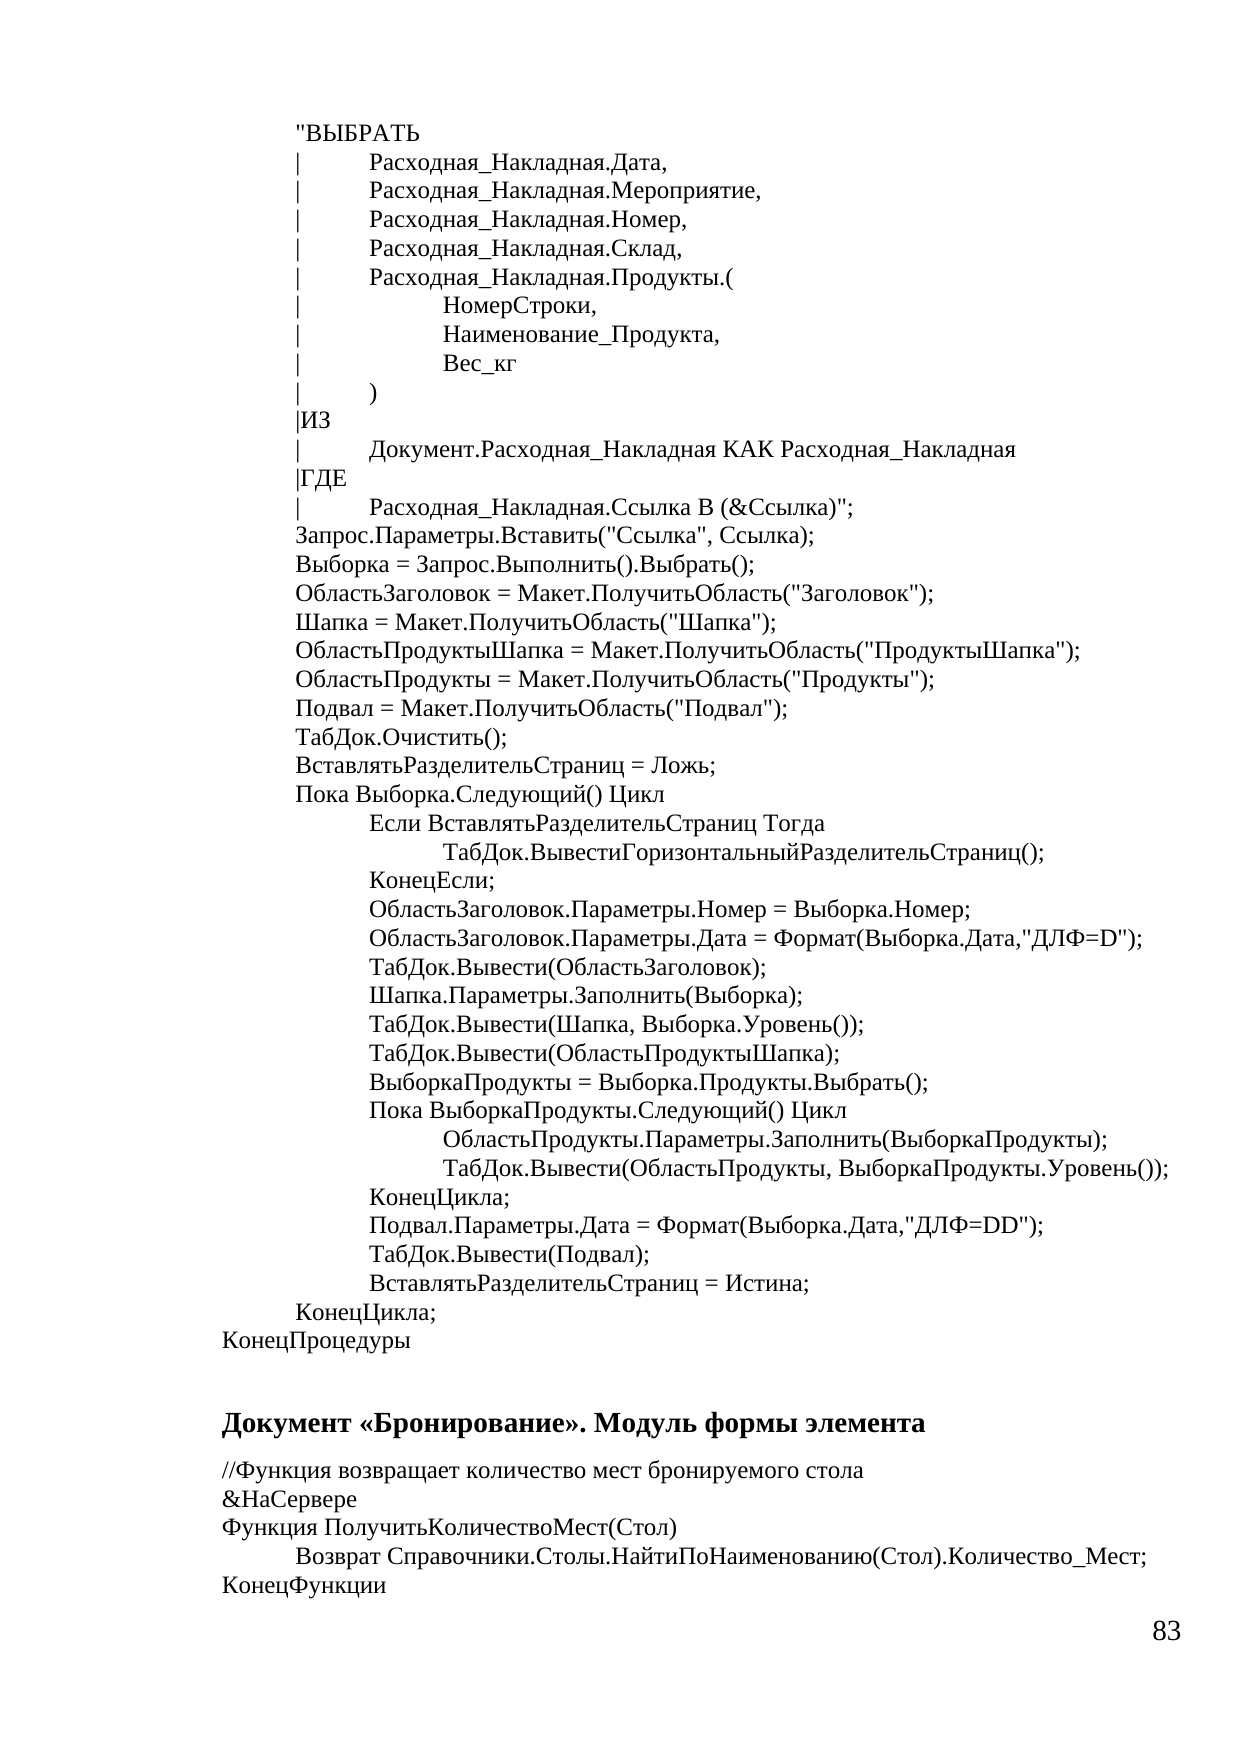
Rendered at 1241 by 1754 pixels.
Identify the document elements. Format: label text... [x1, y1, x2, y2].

text ОбластьЗаголовок.Параметры.Дата = Формат(Выборка.Дата,"ДЛФ=D"); [148, 923, 1181, 952]
text ТабДок.Вывести(Шапка, Выборка.Уровень()); [148, 1009, 1181, 1038]
text | Расходная_Накладная.Ссылка В (&Ссылка)"; [148, 492, 1181, 521]
text | Документ.Расходная_Накладная КАК Расходная_Накладная [148, 434, 1181, 463]
text ТабДок.Вывести(ОбластьПродукты, ВыборкаПродукты.Уровень()); [148, 1153, 1181, 1182]
text |ИЗ [148, 406, 1181, 434]
text ВставлятьРазделительСтраниц = Ложь; [148, 751, 1181, 779]
text Подвал = Макет.ПолучитьОбласть("Подвал"); [148, 693, 1181, 722]
text Если ВставлятьРазделительСтраниц Тогда [148, 808, 1181, 837]
text КонецФункции [148, 1570, 1181, 1599]
text | Вес_кг [148, 348, 1181, 377]
text ТабДок.Вывести(ОбластьЗаголовок); [148, 952, 1181, 981]
text ОбластьПродукты.Параметры.Заполнить(ВыборкаПродукты); [148, 1124, 1181, 1153]
text |ГДЕ [148, 463, 1181, 492]
text КонецЦикла; [148, 1297, 1181, 1326]
text Выборка = Запрос.Выполнить().Выбрать(); [148, 549, 1181, 578]
text Подвал.Параметры.Дата = Формат(Выборка.Дата,"ДЛФ=DD"); [148, 1211, 1181, 1239]
text ТабДок.Вывести(ОбластьПродуктыШапка); [148, 1038, 1181, 1067]
text &НаСервере [148, 1484, 1181, 1512]
text "ВЫБРАТЬ [148, 118, 1181, 147]
text Пока ВыборкаПродукты.Следующий() Цикл [148, 1096, 1181, 1124]
text КонецЕсли; [148, 866, 1181, 894]
text ОбластьПродуктыШапка = Макет.ПолучитьОбласть("ПродуктыШапка"); [148, 636, 1181, 664]
text ТабДок.Вывести(Подвал); [148, 1239, 1181, 1268]
text | НомерСтроки, [148, 291, 1181, 319]
text ОбластьЗаголовок = Макет.ПолучитьОбласть("Заголовок"); [148, 578, 1181, 607]
text Шапка.Параметры.Заполнить(Выборка); [148, 981, 1181, 1009]
text ВставлятьРазделительСтраниц = Истина; [148, 1268, 1181, 1297]
text КонецПроцедуры [148, 1326, 1181, 1354]
text ВыборкаПродукты = Выборка.Продукты.Выбрать(); [148, 1067, 1181, 1096]
text | Расходная_Накладная.Дата, [148, 147, 1181, 176]
text ОбластьЗаголовок.Параметры.Номер = Выборка.Номер; [148, 894, 1181, 923]
text ТабДок.ВывестиГоризонтальныйРазделительСтраниц(); [148, 837, 1181, 866]
text | Расходная_Накладная.Номер, [148, 204, 1181, 233]
text ТабДок.Очистить(); [148, 722, 1181, 751]
text //Функция возвращает количество мест бронируемого стола [148, 1455, 1181, 1484]
text КонецЦикла; [148, 1182, 1181, 1211]
text Документ «Бронирование». Модуль формы элемента [148, 1405, 1181, 1438]
text ОбластьПродукты = Макет.ПолучитьОбласть("Продукты"); [148, 664, 1181, 693]
text | Расходная_Накладная.Склад, [148, 233, 1181, 262]
text | ) [148, 377, 1181, 406]
text Функция ПолучитьКоличествоМест(Стол) [148, 1512, 1181, 1541]
text Пока Выборка.Следующий() Цикл [148, 779, 1181, 808]
text Шапка = Макет.ПолучитьОбласть("Шапка"); [148, 607, 1181, 636]
text Запрос.Параметры.Вставить("Ссылка", Ссылка); [148, 521, 1181, 549]
text Возврат Справочники.Столы.НайтиПоНаименованию(Стол).Количество_Мест; [148, 1541, 1181, 1570]
text | Расходная_Накладная.Мероприятие, [148, 176, 1181, 204]
text | Расходная_Накладная.Продукты.( [148, 262, 1181, 291]
text | Наименование_Продукта, [148, 319, 1181, 348]
